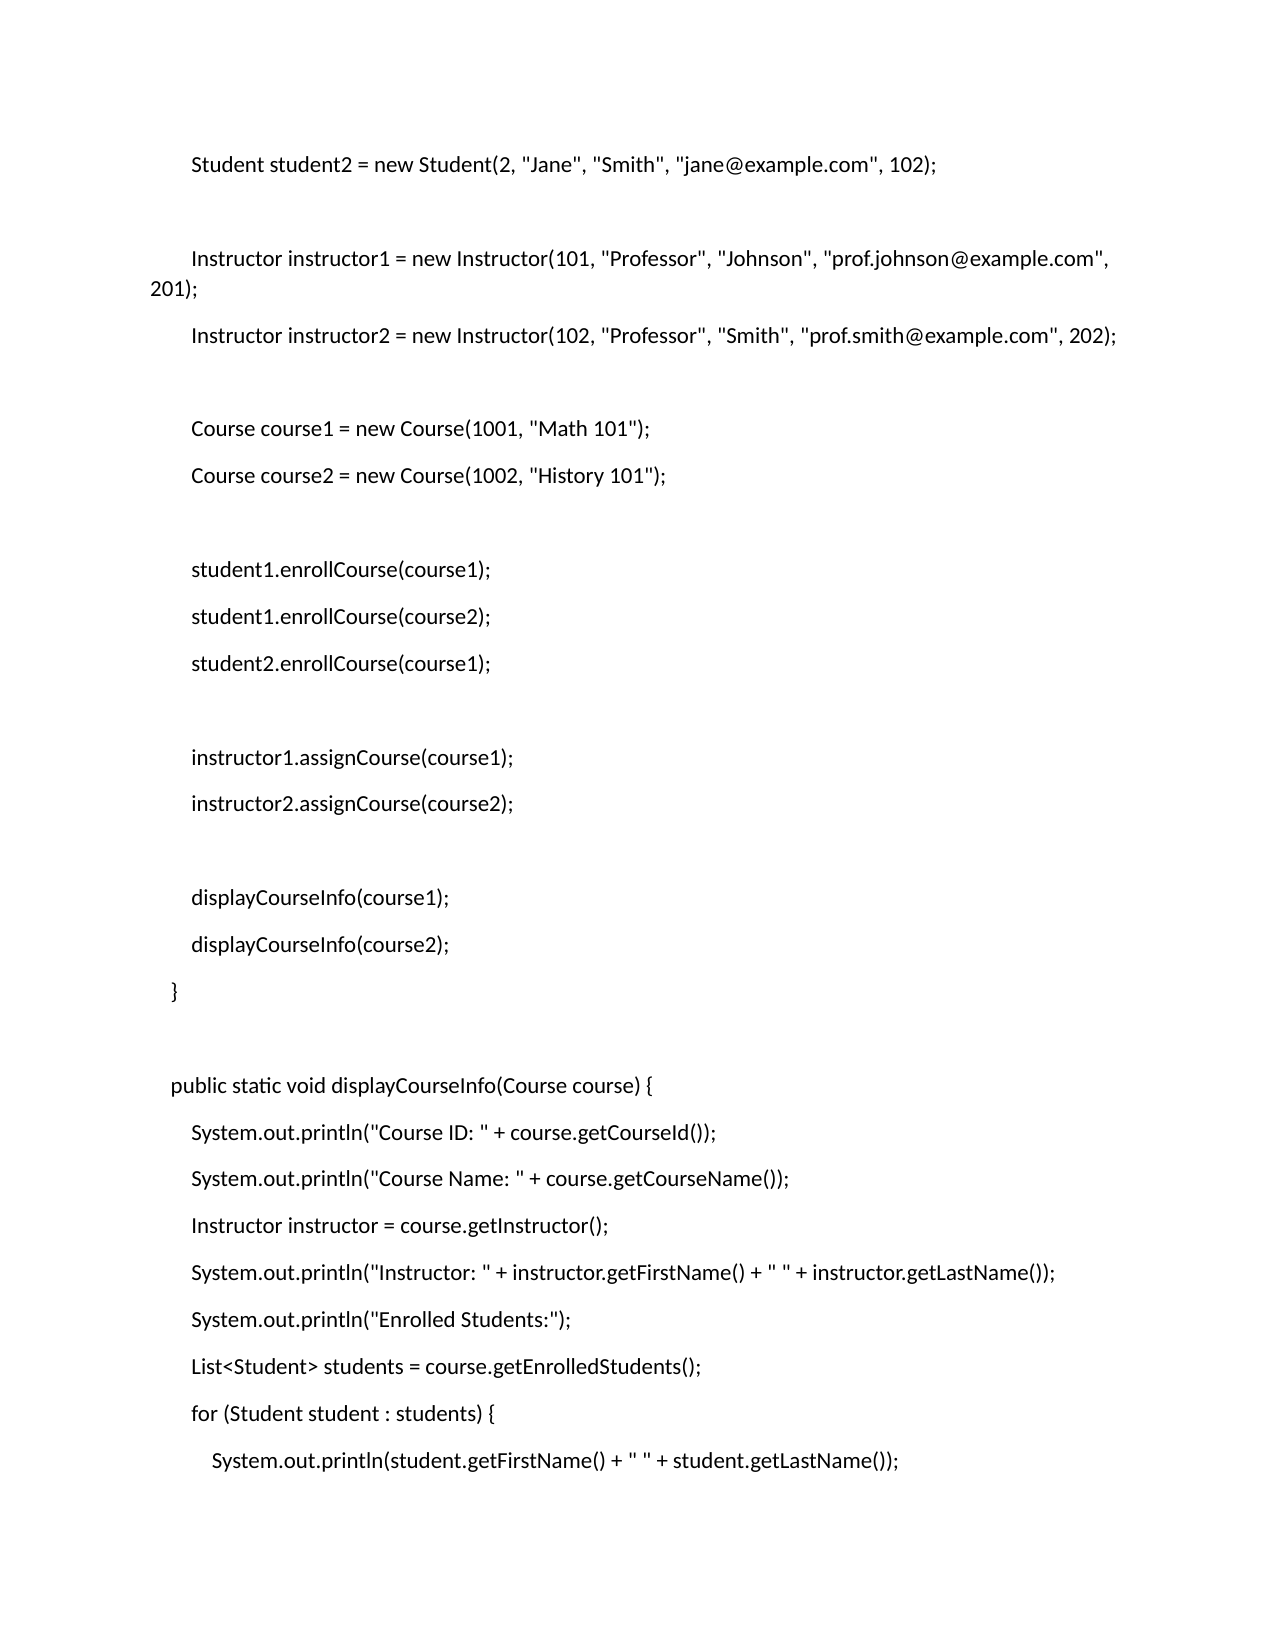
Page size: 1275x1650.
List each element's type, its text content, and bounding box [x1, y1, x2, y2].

text System.out.println("Instructor: " + instructor.getFirstName() + " " + instructor.getLastName()); [150, 1258, 1125, 1286]
text student2.enrollCourse(course1); [150, 649, 1125, 677]
text Student student2 = new Student(2, "Jane", "Smith", "jane@example.com", 102); [150, 150, 1125, 178]
text for (Student student : students) { [150, 1399, 1125, 1427]
text Course course1 = new Course(1001, "Math 101"); [150, 414, 1125, 443]
text } [150, 977, 1125, 1005]
text public static void displayCourseInfo(Course course) { [150, 1071, 1125, 1099]
text Instructor instructor2 = new Instructor(102, "Professor", "Smith", "prof.smith@example.com", 202); [150, 321, 1125, 349]
text student1.enrollCourse(course2); [150, 602, 1125, 630]
text Course course2 = new Course(1002, "History 101"); [150, 461, 1125, 489]
text System.out.println("Course ID: " + course.getCourseId()); [150, 1118, 1125, 1146]
text System.out.println("Course Name: " + course.getCourseName()); [150, 1164, 1125, 1193]
text instructor1.assignCourse(course1); [150, 743, 1125, 771]
text student1.enrollCourse(course1); [150, 555, 1125, 583]
text displayCourseInfo(course2); [150, 930, 1125, 958]
text Instructor instructor1 = new Instructor(101, "Professor", "Johnson", "prof.johnson@example.com", 201); [150, 244, 1125, 302]
text displayCourseInfo(course1); [150, 883, 1125, 911]
text instructor2.assignCourse(course2); [150, 789, 1125, 818]
text Instructor instructor = course.getInstructor(); [150, 1211, 1125, 1239]
text List<Student> students = course.getEnrolledStudents(); [150, 1352, 1125, 1380]
text System.out.println("Enrolled Students:"); [150, 1305, 1125, 1333]
text System.out.println(student.getFirstName() + " " + student.getLastName()); [150, 1446, 1125, 1474]
